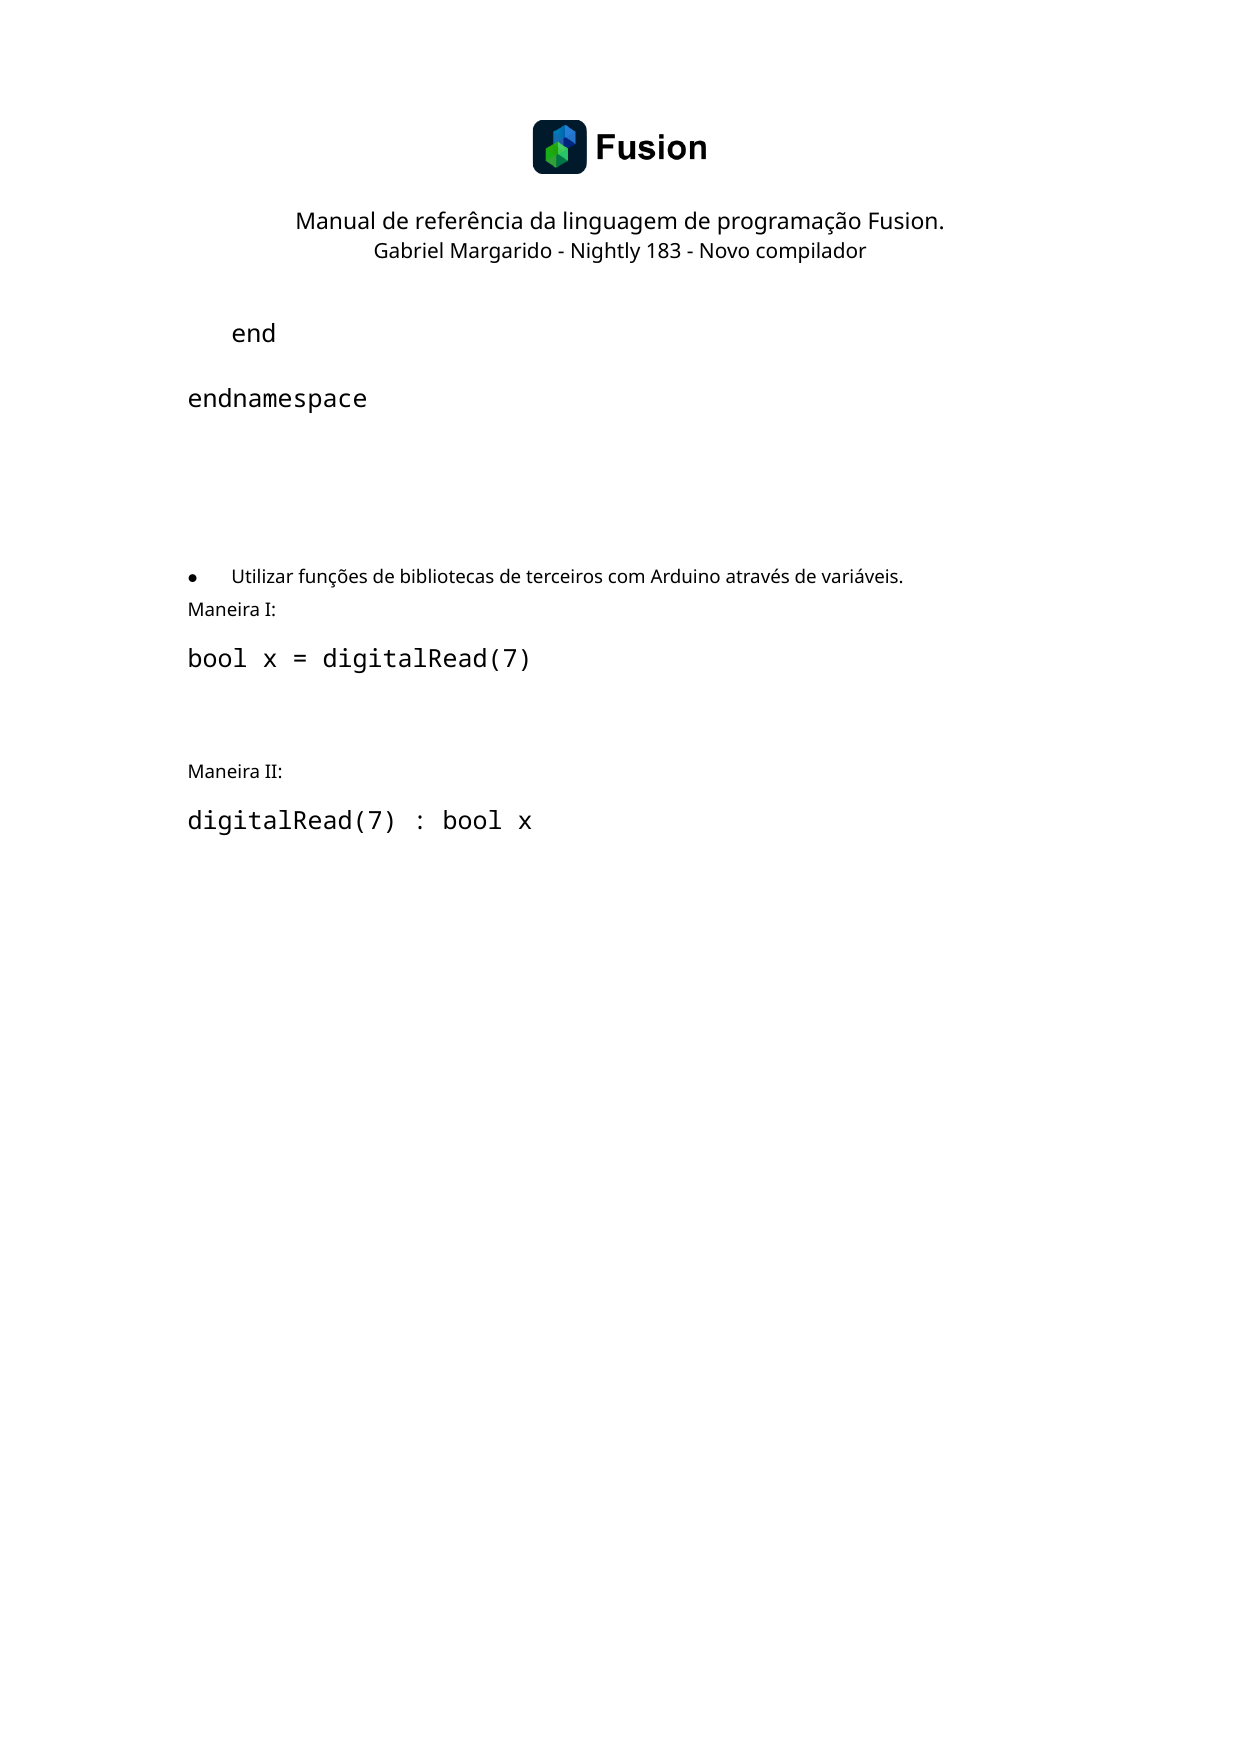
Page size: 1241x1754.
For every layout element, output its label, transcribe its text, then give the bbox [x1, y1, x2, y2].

picture [532, 120, 708, 174]
text bool x = digitalRead(7) [187, 625, 1053, 690]
list Maneira II: [187, 755, 1053, 787]
list Utilizar funções de bibliotecas de terceiros com Arduino através de variáveis. [187, 560, 1053, 592]
text digitalRead(7) : bool x [187, 787, 1053, 852]
list Maneira I: [187, 592, 1053, 625]
text end [187, 300, 1053, 365]
text endnamespace [187, 365, 1053, 430]
